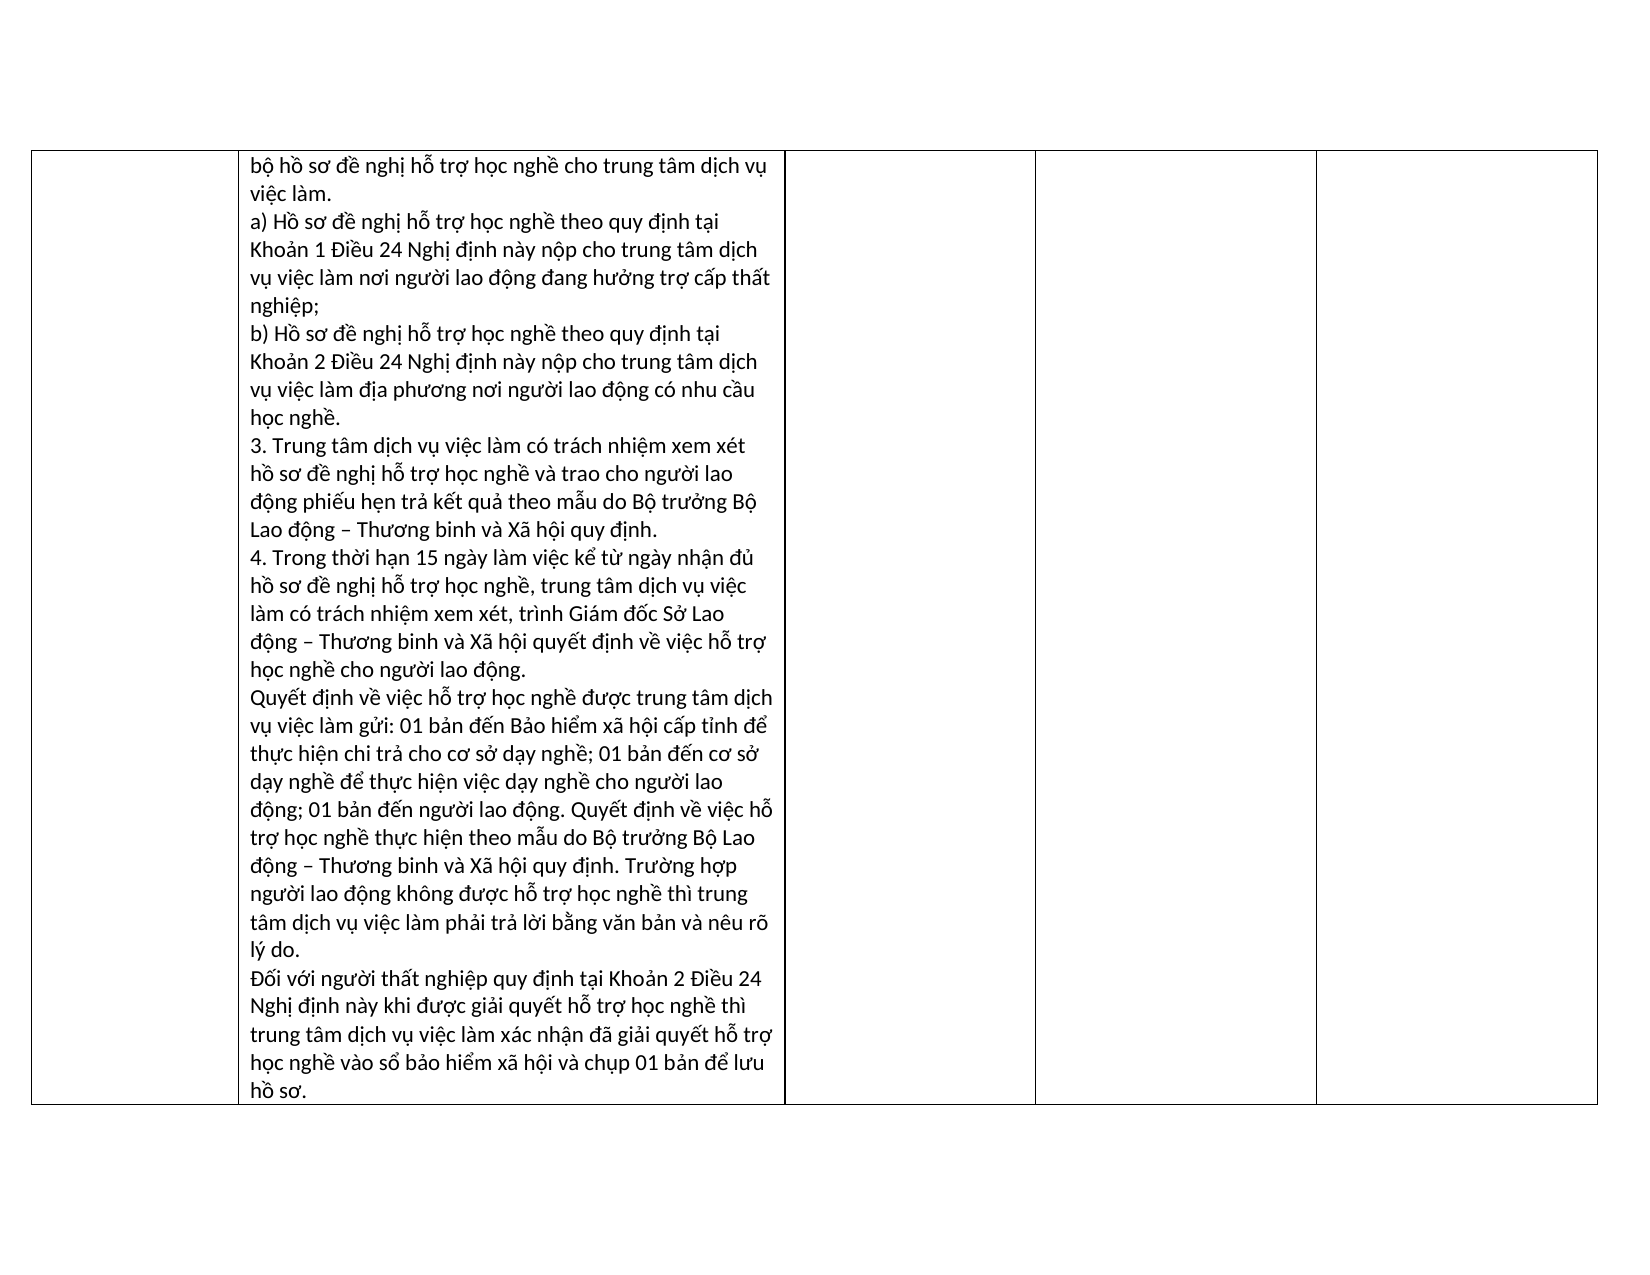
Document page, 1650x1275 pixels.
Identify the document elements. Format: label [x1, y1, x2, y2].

table_cell [32, 151, 238, 1104]
table_cell [1036, 151, 1316, 1104]
table_cell [1317, 151, 1597, 1104]
table_cell [786, 151, 1035, 1104]
table_cell [239, 151, 784, 1104]
